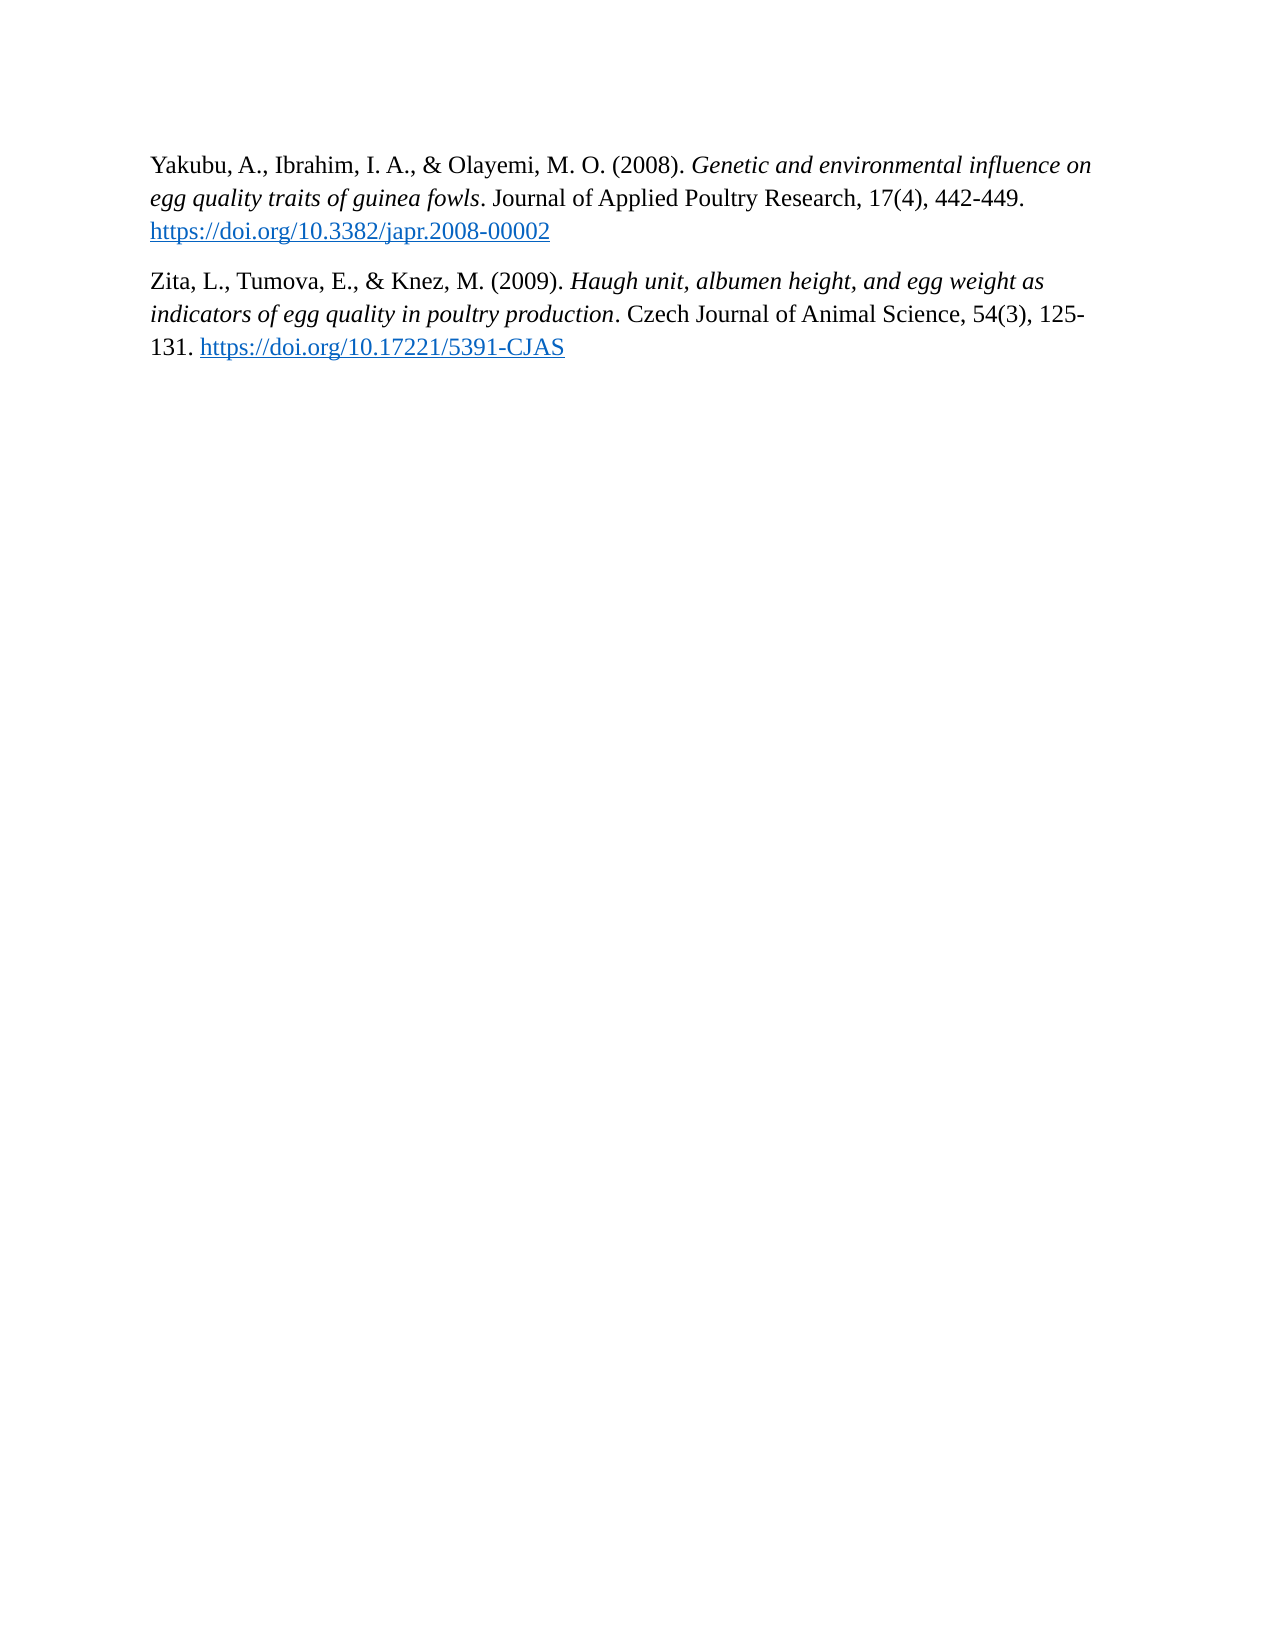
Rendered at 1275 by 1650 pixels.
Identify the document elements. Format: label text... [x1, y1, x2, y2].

text Yakubu, A., Ibrahim, I. A., & Olayemi, M. O. (2008). Genetic and environmental influence on egg quality traits of guinea fowls. Journal of Applied Poultry Research, 17(4), 442-449. https://doi.org/10.3382/japr.2008-00002 [150, 150, 1125, 245]
text Zita, L., Tumova, E., & Knez, M. (2009). Haugh unit, albumen height, and egg weight as indicators of egg quality in poultry production. Czech Journal of Animal Science, 54(3), 125-131. https://doi.org/10.17221/5391-CJAS [150, 266, 1125, 361]
